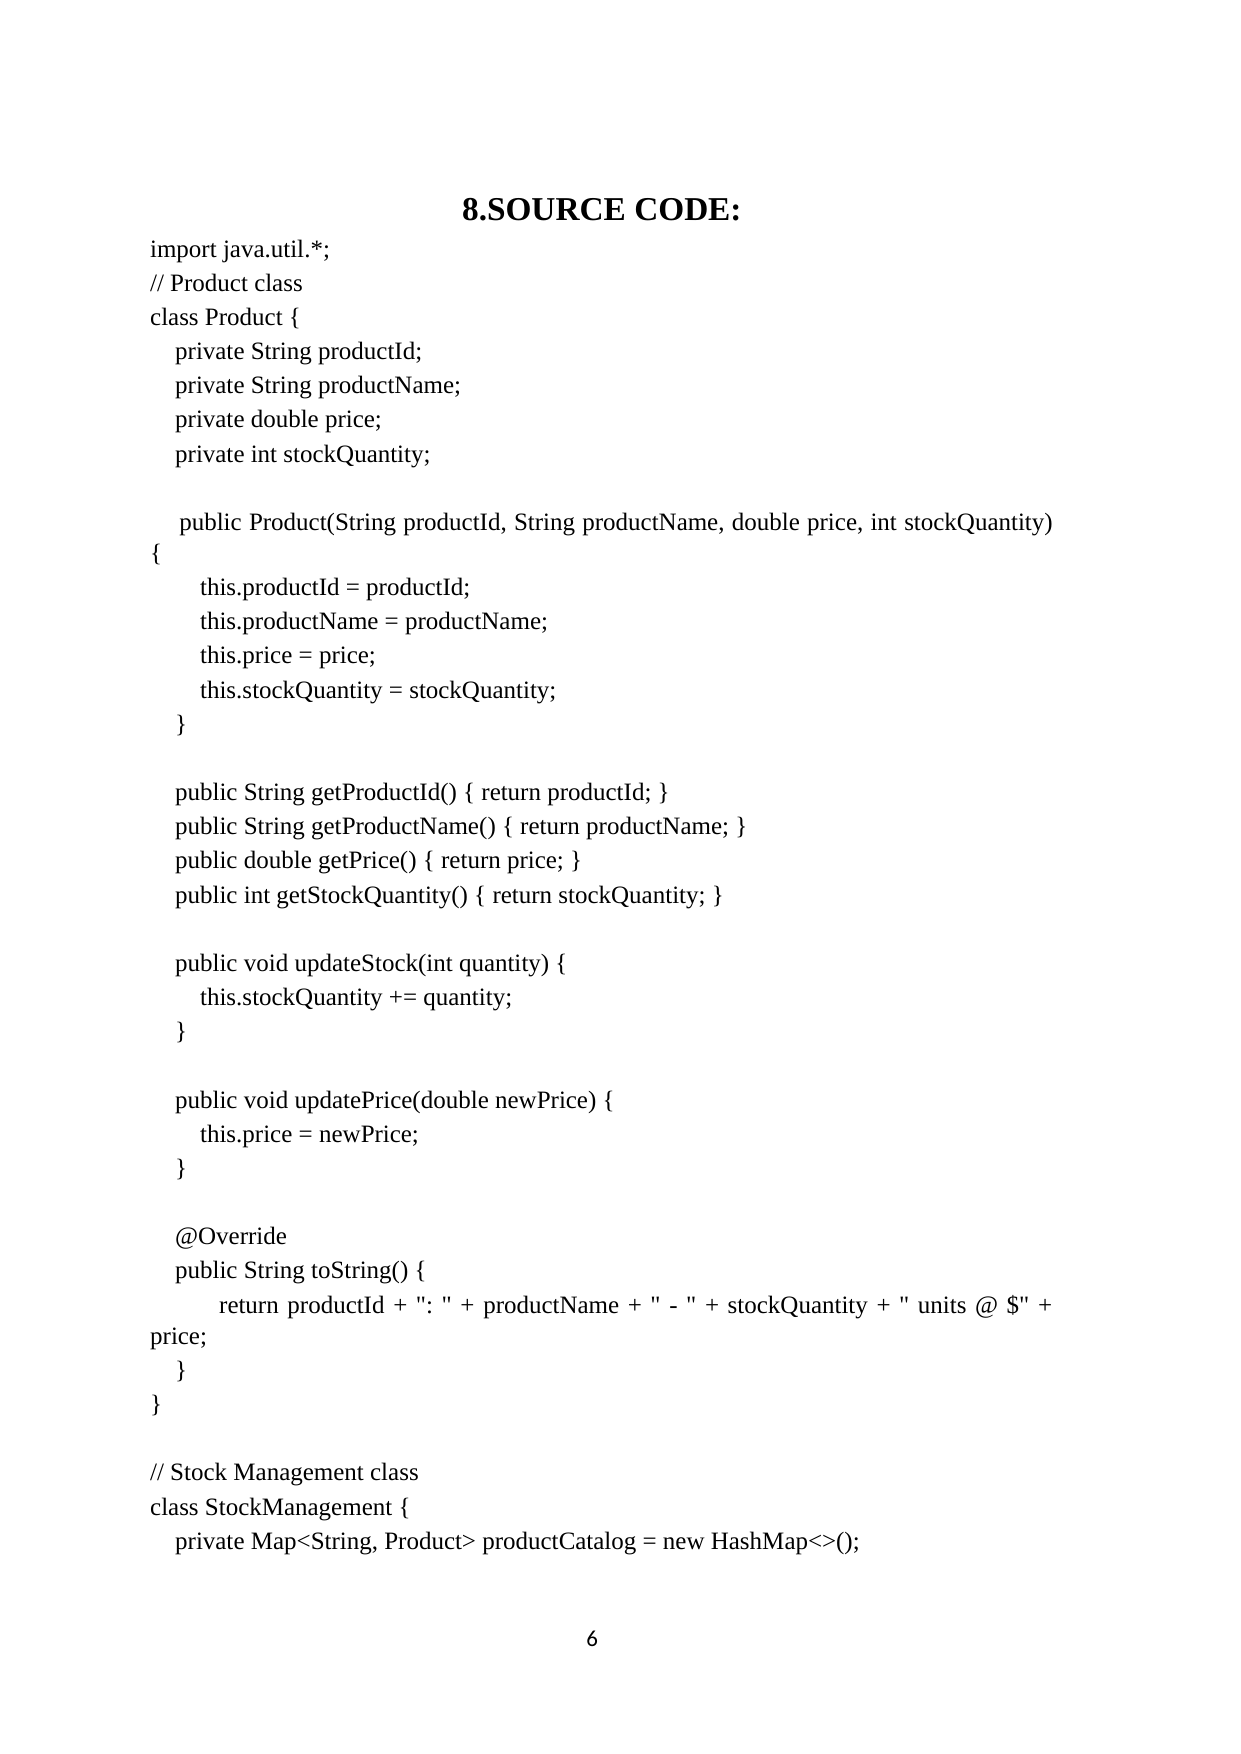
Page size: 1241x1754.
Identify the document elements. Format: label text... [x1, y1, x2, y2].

text private int stockQuantity; [150, 439, 1053, 467]
text private Map<String, Product> productCatalog = new HashMap<>(); [150, 1526, 1053, 1554]
text private String productId; [150, 336, 1053, 365]
text } [150, 709, 1053, 738]
text private String productName; [150, 370, 1053, 399]
text } [150, 1355, 1053, 1384]
text private double price; [150, 404, 1053, 433]
text class Product { [150, 302, 1053, 331]
text public void updateStock(int quantity) { [150, 948, 1053, 977]
text // Product class [150, 268, 1053, 297]
text public String toString() { [150, 1256, 1053, 1284]
text 8.SOURCE CODE: [150, 189, 1053, 228]
text return productId + ": " + productName + " - " + stockQuantity + " units @ $" + price; [150, 1290, 1053, 1349]
text // Stock Management class [150, 1457, 1053, 1486]
text public Product(String productId, String productName, double price, int stockQuantity) { [150, 507, 1053, 567]
text } [150, 1016, 1053, 1045]
text public void updatePrice(double newPrice) { [150, 1085, 1053, 1113]
text public double getPrice() { return price; } [150, 846, 1053, 874]
text @Override [150, 1221, 1053, 1250]
text this.productId = productId; [150, 572, 1053, 601]
text import java.util.*; [150, 234, 1053, 262]
text public String getProductName() { return productName; } [150, 811, 1053, 840]
text this.stockQuantity += quantity; [150, 982, 1053, 1011]
text } [150, 1389, 1053, 1418]
text } [150, 1153, 1053, 1182]
text this.productName = productName; [150, 606, 1053, 635]
text public int getStockQuantity() { return stockQuantity; } [150, 880, 1053, 908]
text public String getProductId() { return productId; } [150, 777, 1053, 806]
text this.stockQuantity = stockQuantity; [150, 675, 1053, 703]
text this.price = newPrice; [150, 1119, 1053, 1148]
text class StockManagement { [150, 1492, 1053, 1520]
text this.price = price; [150, 641, 1053, 669]
